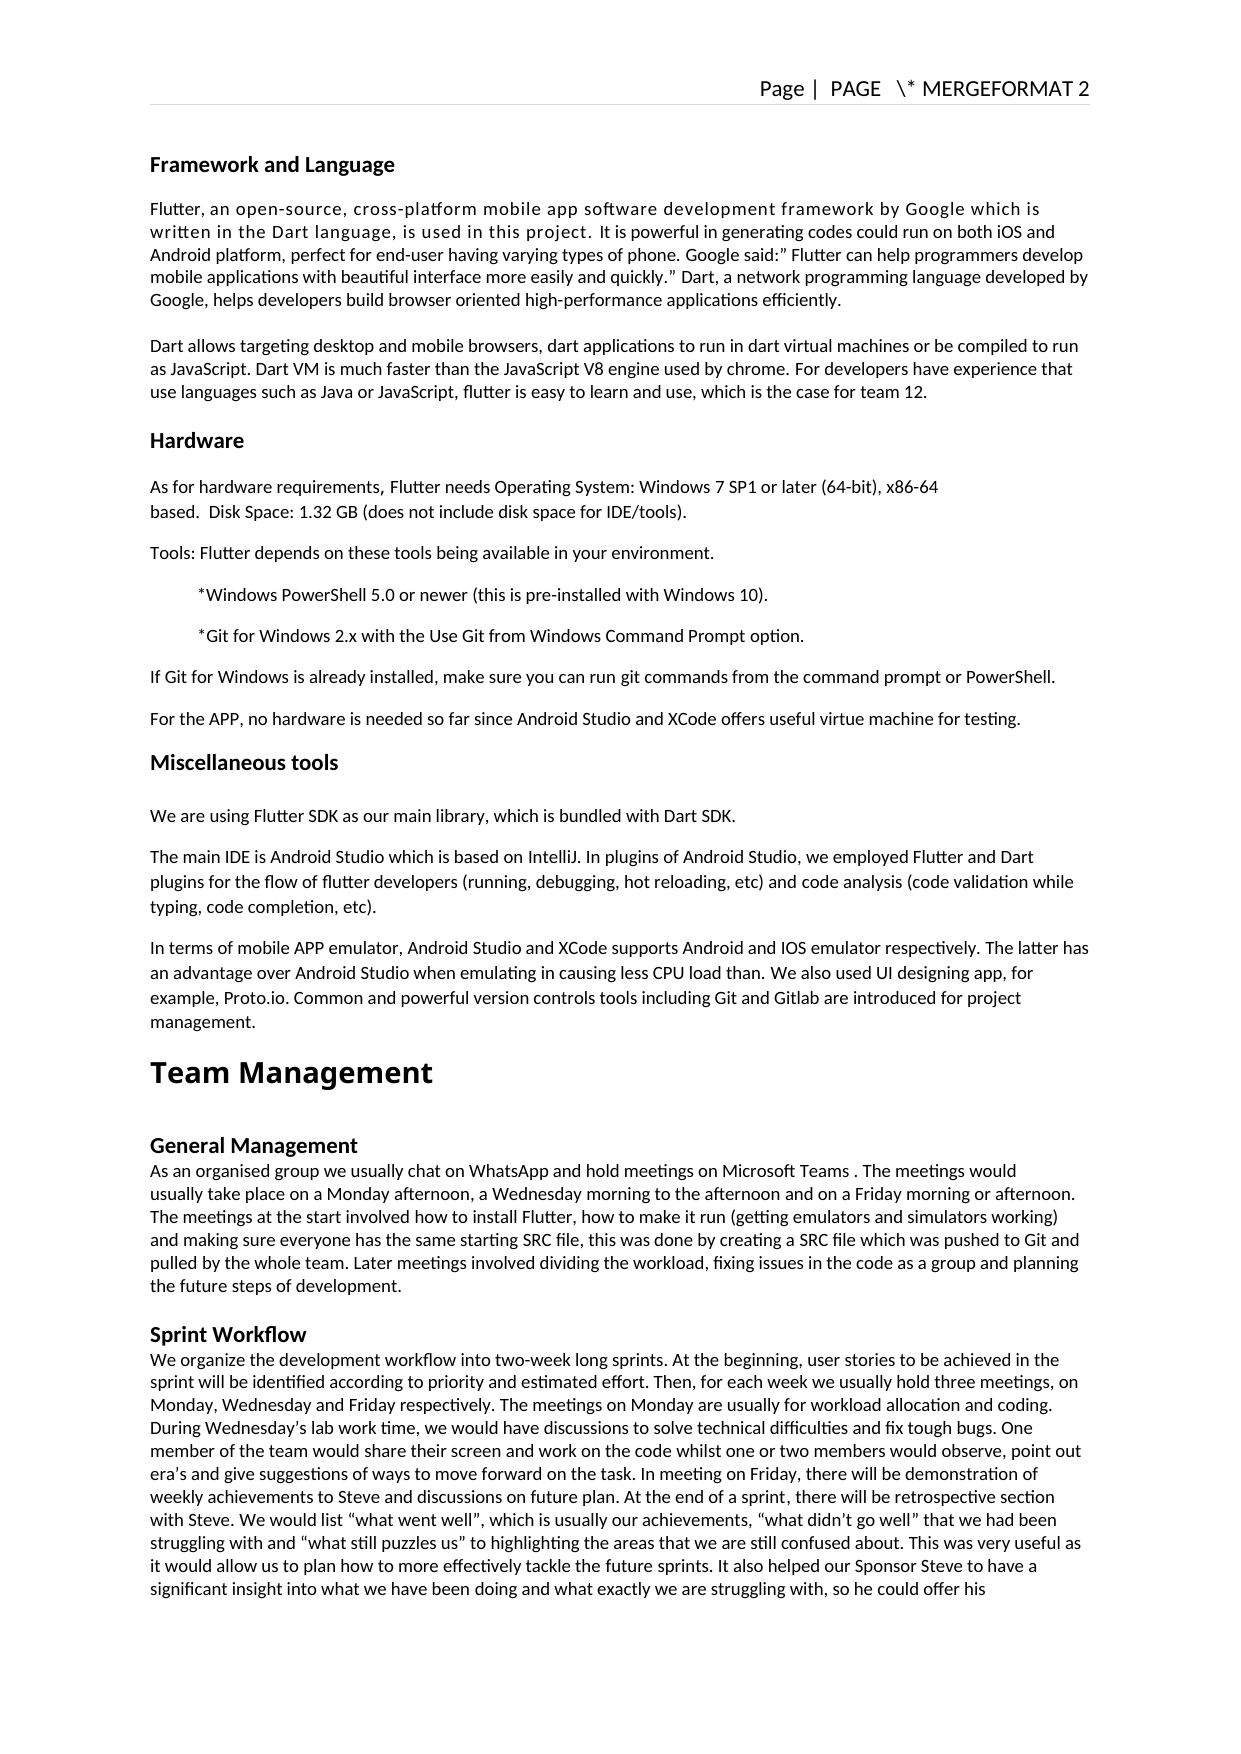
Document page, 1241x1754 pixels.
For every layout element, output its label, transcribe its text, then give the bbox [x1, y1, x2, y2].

text As for hardware requirements, Flutter needs Operating System: Windows 7 SP1 or later (64-bit), x86-64 based. Disk Space: 1.32 GB (does not include disk space for IDE/tools). [150, 473, 1090, 523]
text Team Management [150, 1052, 1090, 1092]
text Framework and Language [150, 150, 1090, 178]
text Dart allows targeting desktop and mobile browsers, dart applications to run in dart virtual machines or be compiled to run as JavaScript. Dart VM is much faster than the JavaScript V8 engine used by chrome. For developers have experience that use languages such as Java or JavaScript, flutter is easy to learn and use, which is the case for team 12. [150, 334, 1090, 403]
text *Windows PowerShell 5.0 or newer (this is pre-installed with Windows 10). [150, 583, 1090, 606]
text Sprint Workflow [150, 1320, 1090, 1348]
text In terms of mobile APP emulator, Android Studio and XCode supports Android and IOS emulator respectively. The latter has an advantage over Android Studio when emulating in causing less CPU load than. We also used UI designing app, for example, Proto.io. Common and powerful version controls tools including Git and Gitlab are introduced for project management. [150, 936, 1090, 1033]
text As an organised group we usually chat on WhatsApp and hold meetings on Microsoft Teams . The meetings would usually take place on a Monday afternoon, a Wednesday morning to the afternoon and on a Friday morning or afternoon. The meetings at the start involved how to install Flutter, how to make it run (getting emulators and simulators working) and making sure everyone has the same starting SRC file, this was done by creating a SRC file which was pushed to Git and pulled by the whole team. Later meetings involved dividing the workload, fixing issues in the code as a group and planning the future steps of development. [150, 1159, 1090, 1297]
text For the APP, no hardware is needed so far since Android Studio and XCode offers useful virtue machine for testing. [150, 707, 1090, 730]
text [150, 1348, 1090, 1600]
text General Management [150, 1131, 1090, 1159]
text Flutter, an open-source, cross-platform mobile app software development framework by Google which is written in the Dart language, is used in this project. It is powerful in generating codes could run on both iOS and Android platform, perfect for end-user having varying types of phone. Google said:” Flutter can help programmers develop mobile applications with beautiful interface more easily and quickly.” Dart, a network programming language developed by Google, helps developers build browser oriented high-performance applications efficiently. [150, 197, 1090, 311]
text Hardware [150, 426, 1090, 454]
text Miscellaneous tools [150, 748, 1090, 776]
text *Git for Windows 2.x with the Use Git from Windows Command Prompt option. [150, 624, 1090, 647]
text Tools: Flutter depends on these tools being available in your environment. [150, 542, 1090, 564]
text We are using Flutter SDK as our main library, which is bundled with Dart SDK. [150, 804, 1090, 827]
text The main IDE is Android Studio which is based on IntelliJ. In plugins of Android Studio, we employed Flutter and Dart plugins for the flow of flutter developers (running, debugging, hot reloading, etc) and code analysis (code validation while typing, code completion, etc). [150, 846, 1090, 918]
text If Git for Windows is already installed, make sure you can run git commands from the command prompt or PowerShell. [150, 666, 1090, 688]
